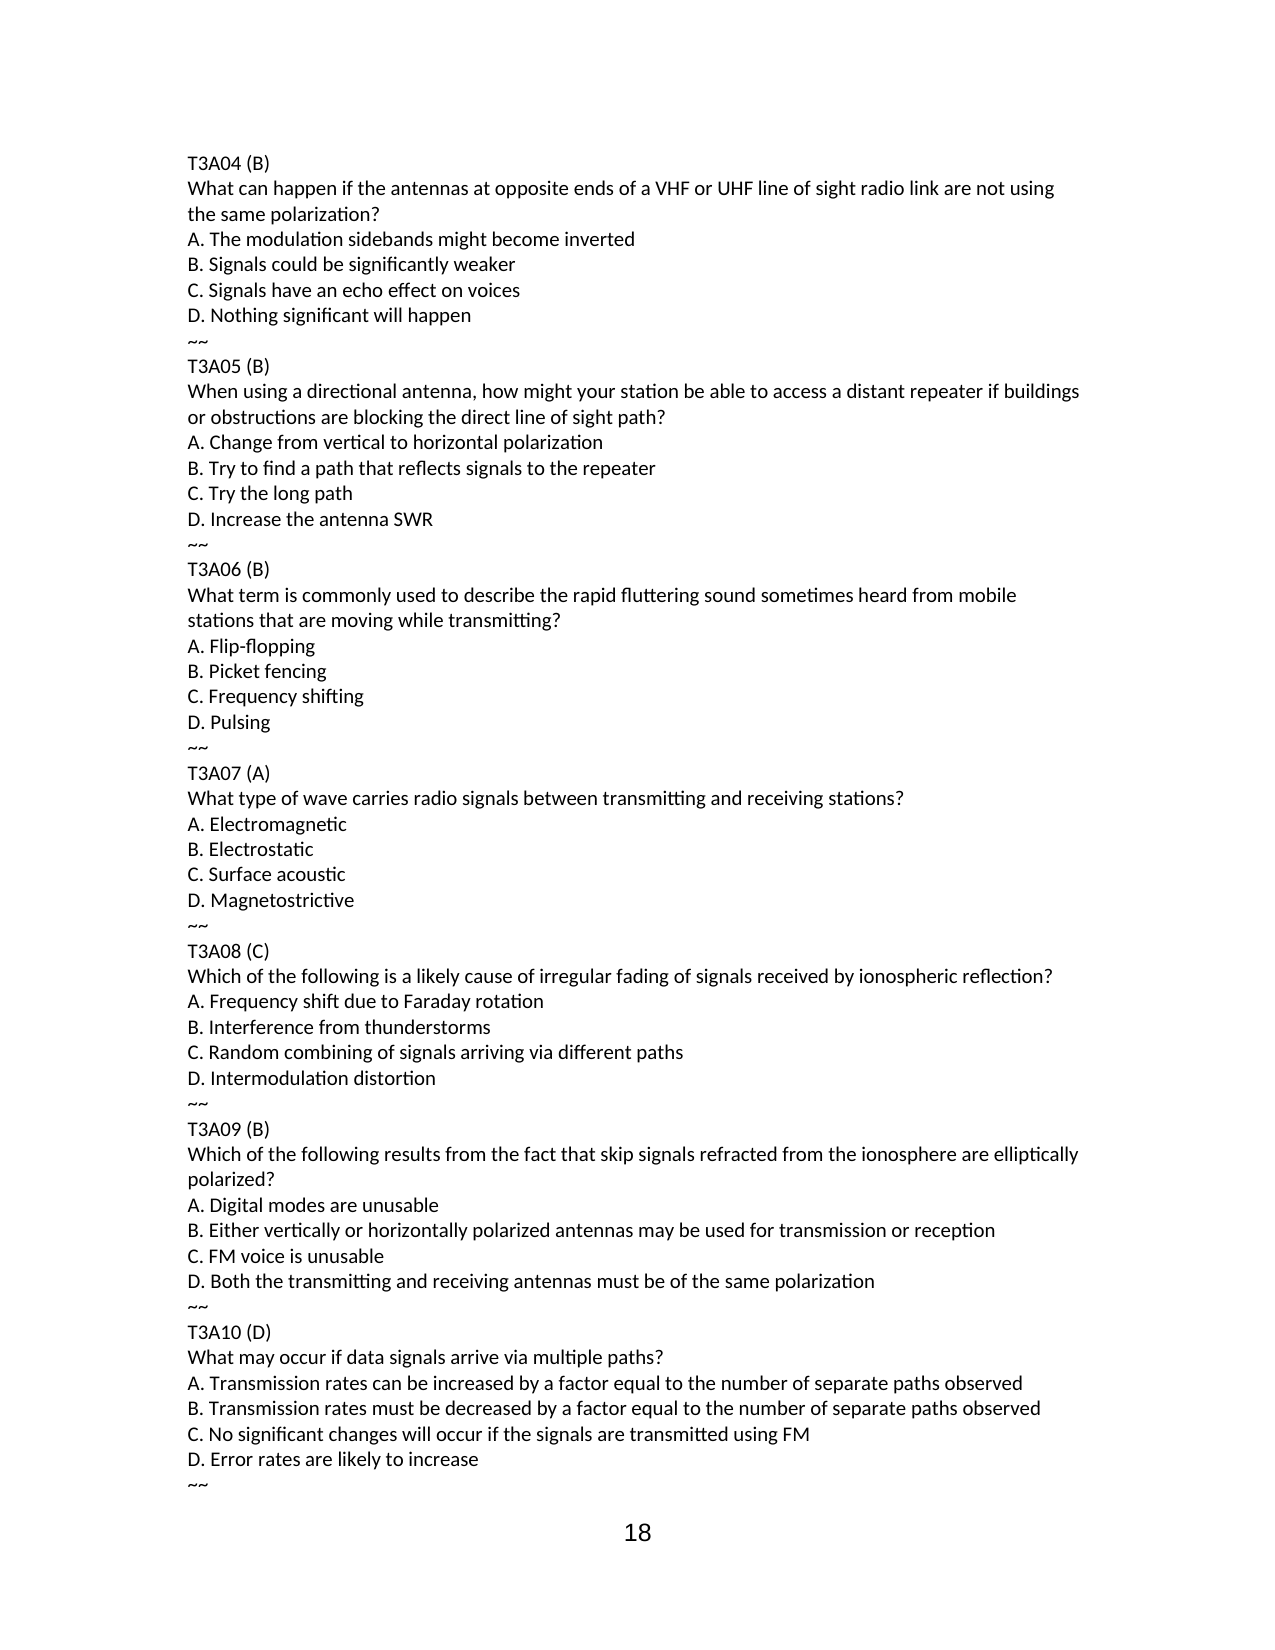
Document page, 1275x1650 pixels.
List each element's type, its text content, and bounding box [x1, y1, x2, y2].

text D. Nothing significant will happen [187, 302, 1087, 328]
text ~~ [187, 531, 1087, 557]
text A. Flip-flopping [187, 633, 1087, 658]
text When using a directional antenna, how might your station be able to access a distant repeater if buildings or obstructions are blocking the direct line of sight path? [187, 379, 1087, 429]
text B. Picket fencing [187, 658, 1087, 684]
text A. Frequency shift due to Faraday rotation [187, 989, 1087, 1014]
text ~~ [187, 1472, 1087, 1497]
text C. Frequency shifting [187, 684, 1087, 709]
text B. Try to find a path that reflects signals to the repeater [187, 455, 1087, 480]
text T3A06 (B) [187, 557, 1087, 582]
text C. FM voice is unusable [187, 1243, 1087, 1268]
text ~~ [187, 328, 1087, 353]
text A. Electromagnetic [187, 811, 1087, 836]
text D. Intermodulation distortion [187, 1065, 1087, 1090]
text B. Interference from thunderstorms [187, 1014, 1087, 1039]
text C. No significant changes will occur if the signals are transmitted using FM [187, 1421, 1087, 1446]
text A. Change from vertical to horizontal polarization [187, 429, 1087, 455]
text T3A05 (B) [187, 353, 1087, 379]
text Which of the following is a likely cause of irregular fading of signals received by ionospheric reflection? [187, 963, 1087, 989]
text A. Transmission rates can be increased by a factor equal to the number of separate paths observed [187, 1370, 1087, 1395]
text B. Transmission rates must be decreased by a factor equal to the number of separate paths observed [187, 1395, 1087, 1421]
text C. Try the long path [187, 480, 1087, 506]
text What type of wave carries radio signals between transmitting and receiving stations? [187, 785, 1087, 811]
text Which of the following results from the fact that skip signals refracted from the ionosphere are elliptically polarized? [187, 1141, 1087, 1192]
text A. The modulation sidebands might become inverted [187, 226, 1087, 252]
text C. Surface acoustic [187, 862, 1087, 887]
text D. Error rates are likely to increase [187, 1446, 1087, 1472]
text T3A10 (D) [187, 1319, 1087, 1344]
text A. Digital modes are unusable [187, 1192, 1087, 1217]
text C. Signals have an echo effect on voices [187, 277, 1087, 302]
text ~~ [187, 1294, 1087, 1319]
text T3A04 (B) [187, 150, 1087, 175]
text B. Signals could be significantly weaker [187, 252, 1087, 277]
text T3A08 (C) [187, 938, 1087, 963]
text D. Magnetostrictive [187, 887, 1087, 912]
text B. Either vertically or horizontally polarized antennas may be used for transmission or reception [187, 1217, 1087, 1243]
text T3A09 (B) [187, 1116, 1087, 1141]
text ~~ [187, 734, 1087, 760]
text What term is commonly used to describe the rapid fluttering sound sometimes heard from mobile stations that are moving while transmitting? [187, 582, 1087, 633]
text D. Pulsing [187, 709, 1087, 734]
text ~~ [187, 912, 1087, 938]
text B. Electrostatic [187, 836, 1087, 862]
text What can happen if the antennas at opposite ends of a VHF or UHF line of sight radio link are not using the same polarization? [187, 175, 1087, 226]
text C. Random combining of signals arriving via different paths [187, 1039, 1087, 1065]
text D. Both the transmitting and receiving antennas must be of the same polarization [187, 1268, 1087, 1294]
text D. Increase the antenna SWR [187, 506, 1087, 531]
text T3A07 (A) [187, 760, 1087, 785]
text ~~ [187, 1090, 1087, 1116]
text What may occur if data signals arrive via multiple paths? [187, 1344, 1087, 1370]
